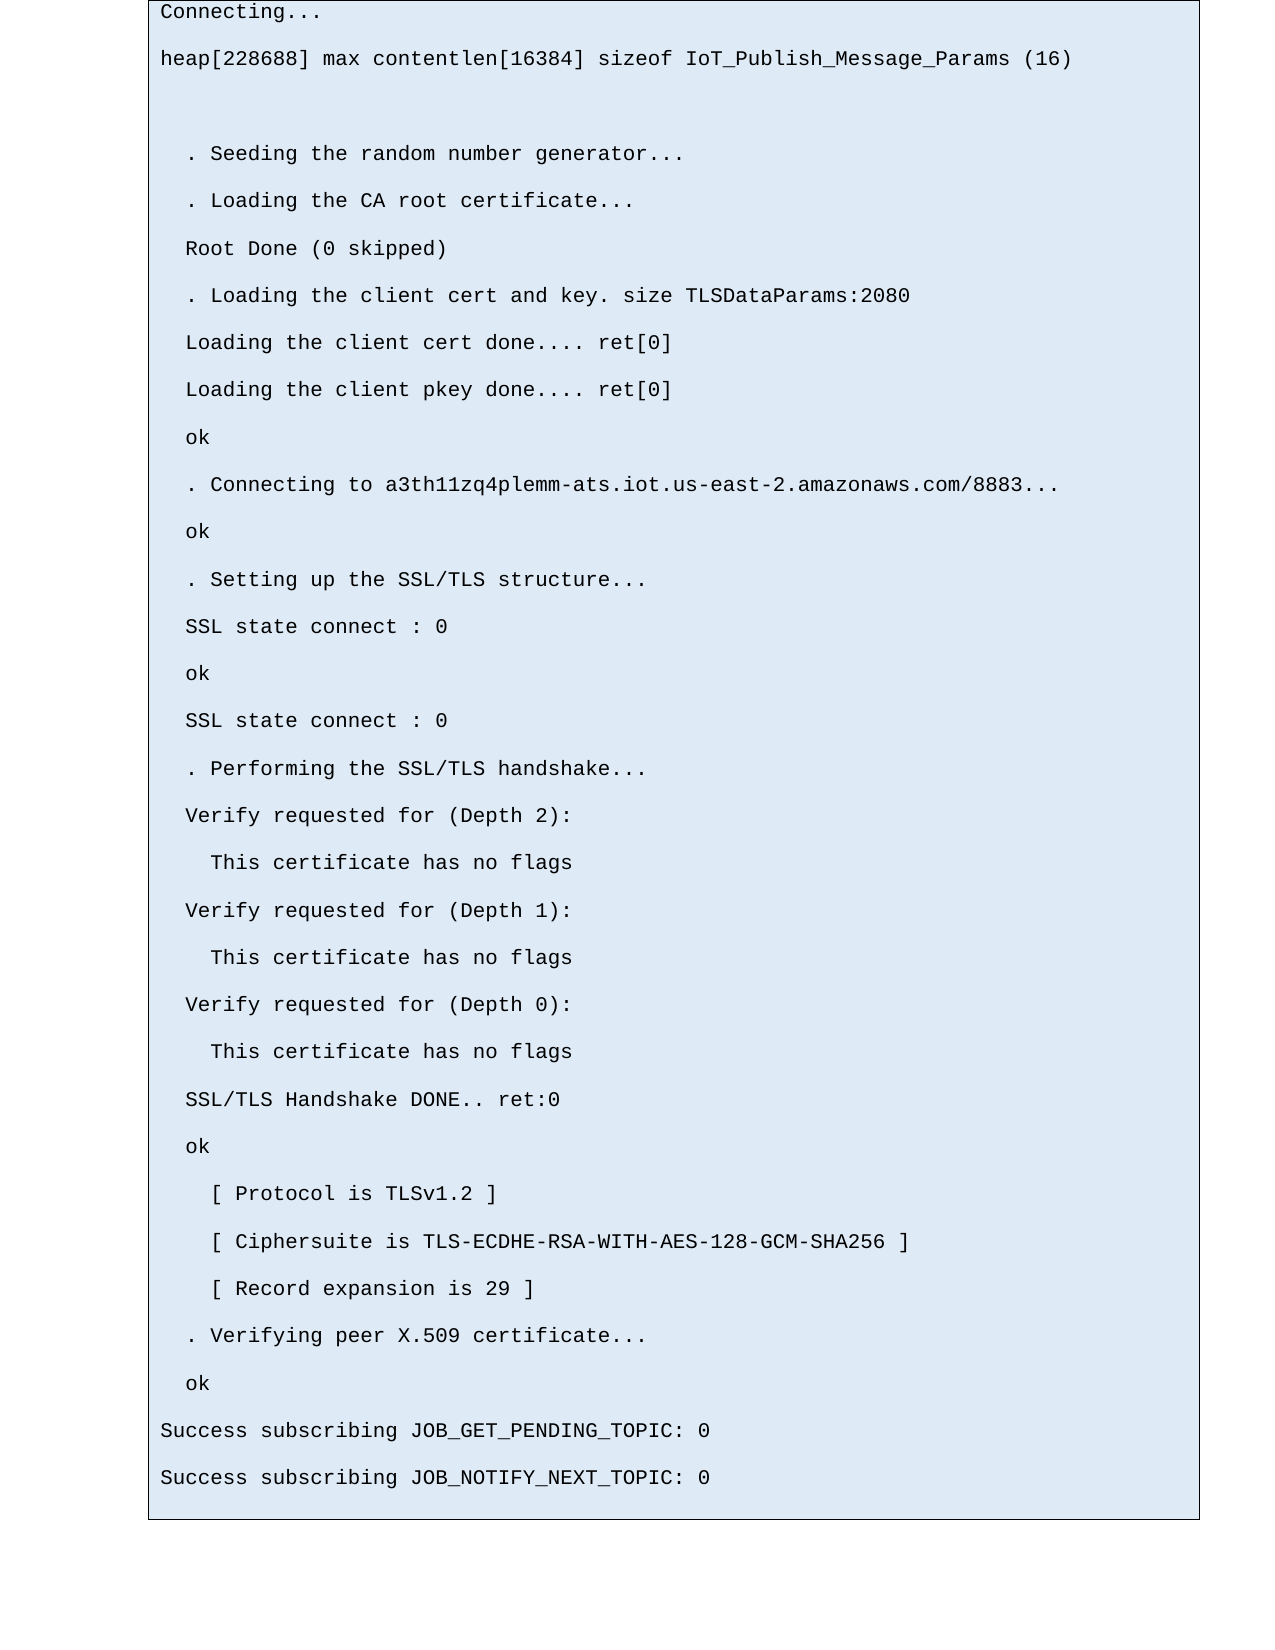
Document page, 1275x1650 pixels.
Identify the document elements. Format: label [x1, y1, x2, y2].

table_header [149, 1, 1199, 1519]
